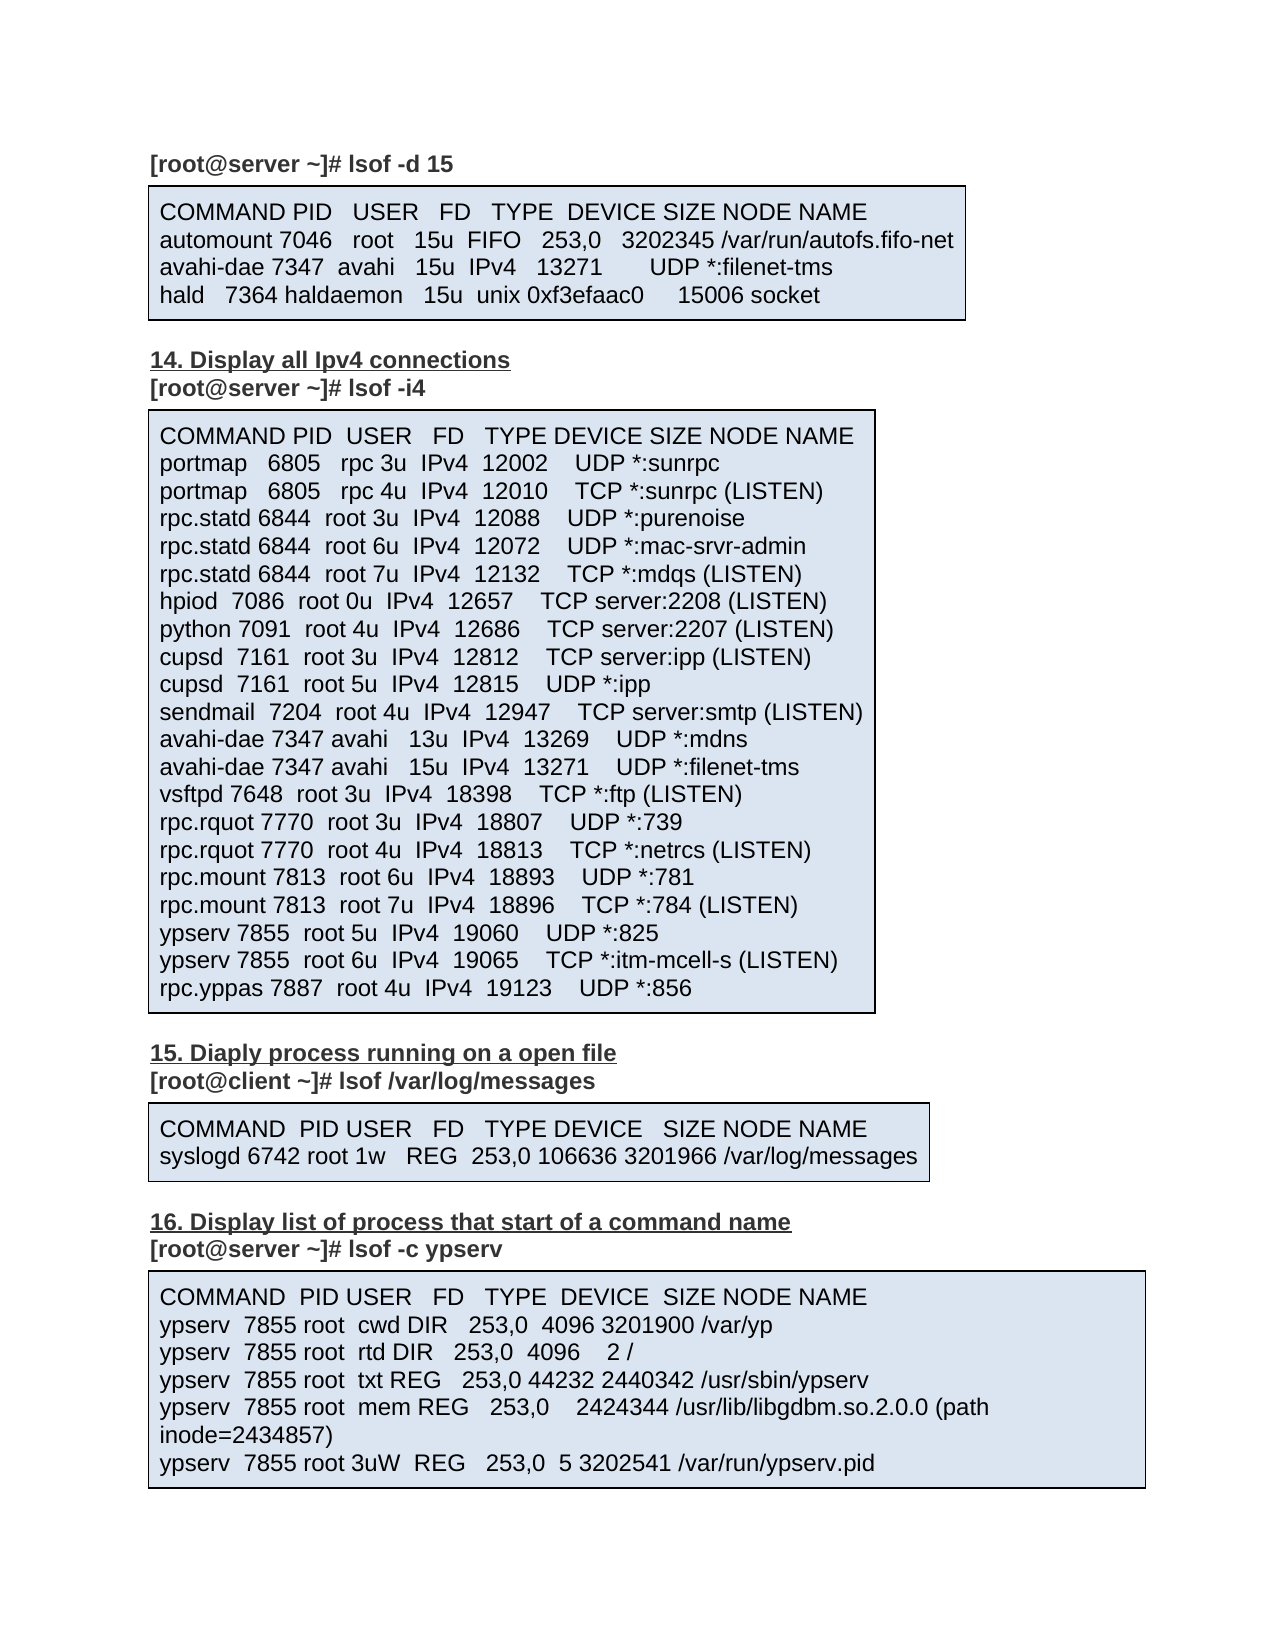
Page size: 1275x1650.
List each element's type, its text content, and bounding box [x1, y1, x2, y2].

table_header COMMAND PID USER FD TYPE DEVICE SIZE NODE NAME syslogd 6742 root 1w REG 253,0 106636 3201966 /var/log/messages [149, 1104, 929, 1181]
table_header COMMAND PID USER FD TYPE DEVICE SIZE NODE NAME automount 7046 root 15u FIFO 253,0 3202345 /var/run/autofs.fifo-net avahi-dae 7347 avahi 15u IPv4 13271 UDP *:filenet-tms hald 7364 haldaemon 15u unix 0xf3efaac0 15006 socket [149, 187, 965, 319]
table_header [149, 1272, 1145, 1487]
text 15. Diaply process running on a open file [150, 1039, 1125, 1067]
text 16. Display list of process that start of a command name [150, 1207, 1125, 1235]
text [root@server ~]# lsof -i4 [150, 374, 1125, 401]
text [root@server ~]# lsof -d 15 [150, 150, 1125, 178]
text [root@client ~]# lsof /var/log/messages [150, 1067, 1125, 1094]
table_header COMMAND PID USER FD TYPE DEVICE SIZE NODE NAME portmap 6805 rpc 3u IPv4 12002 UDP *:sunrpc portmap 6805 rpc 4u IPv4 12010 TCP *:sunrpc (LISTEN) rpc.statd 6844 root 3u IPv4 12088 UDP *:purenoise rpc.statd 6844 root 6u IPv4 12072 UDP *:mac-srvr-admin rpc.statd 6844 root 7u IPv4 12132 TCP *:mdqs (LISTEN) hpiod 7086 root 0u IPv4 12657 TCP server:2208 (LISTEN) python 7091 root 4u IPv4 12686 TCP server:2207 (LISTEN) cupsd 7161 root 3u IPv4 12812 TCP server:ipp (LISTEN) cupsd 7161 root 5u IPv4 12815 UDP *:ipp sendmail 7204 root 4u IPv4 12947 TCP server:smtp (LISTEN) avahi-dae 7347 avahi 13u IPv4 13269 UDP *:mdns avahi-dae 7347 avahi 15u IPv4 13271 UDP *:filenet-tms vsftpd 7648 root 3u IPv4 18398 TCP *:ftp (LISTEN) rpc.rquot 7770 root 3u IPv4 18807 UDP *:739 rpc.rquot 7770 root 4u IPv4 18813 TCP *:netrcs (LISTEN) rpc.mount 7813 root 6u IPv4 18893 UDP *:781 rpc.mount 7813 root 7u IPv4 18896 TCP *:784 (LISTEN) ypserv 7855 root 5u IPv4 19060 UDP *:825 ypserv 7855 root 6u IPv4 19065 TCP *:itm-mcell-s (LISTEN) rpc.yppas 7887 root 4u IPv4 19123 UDP *:856 [149, 411, 874, 1012]
text 14. Display all Ipv4 connections [150, 346, 1125, 374]
text [root@server ~]# lsof -c ypserv [150, 1235, 1125, 1263]
